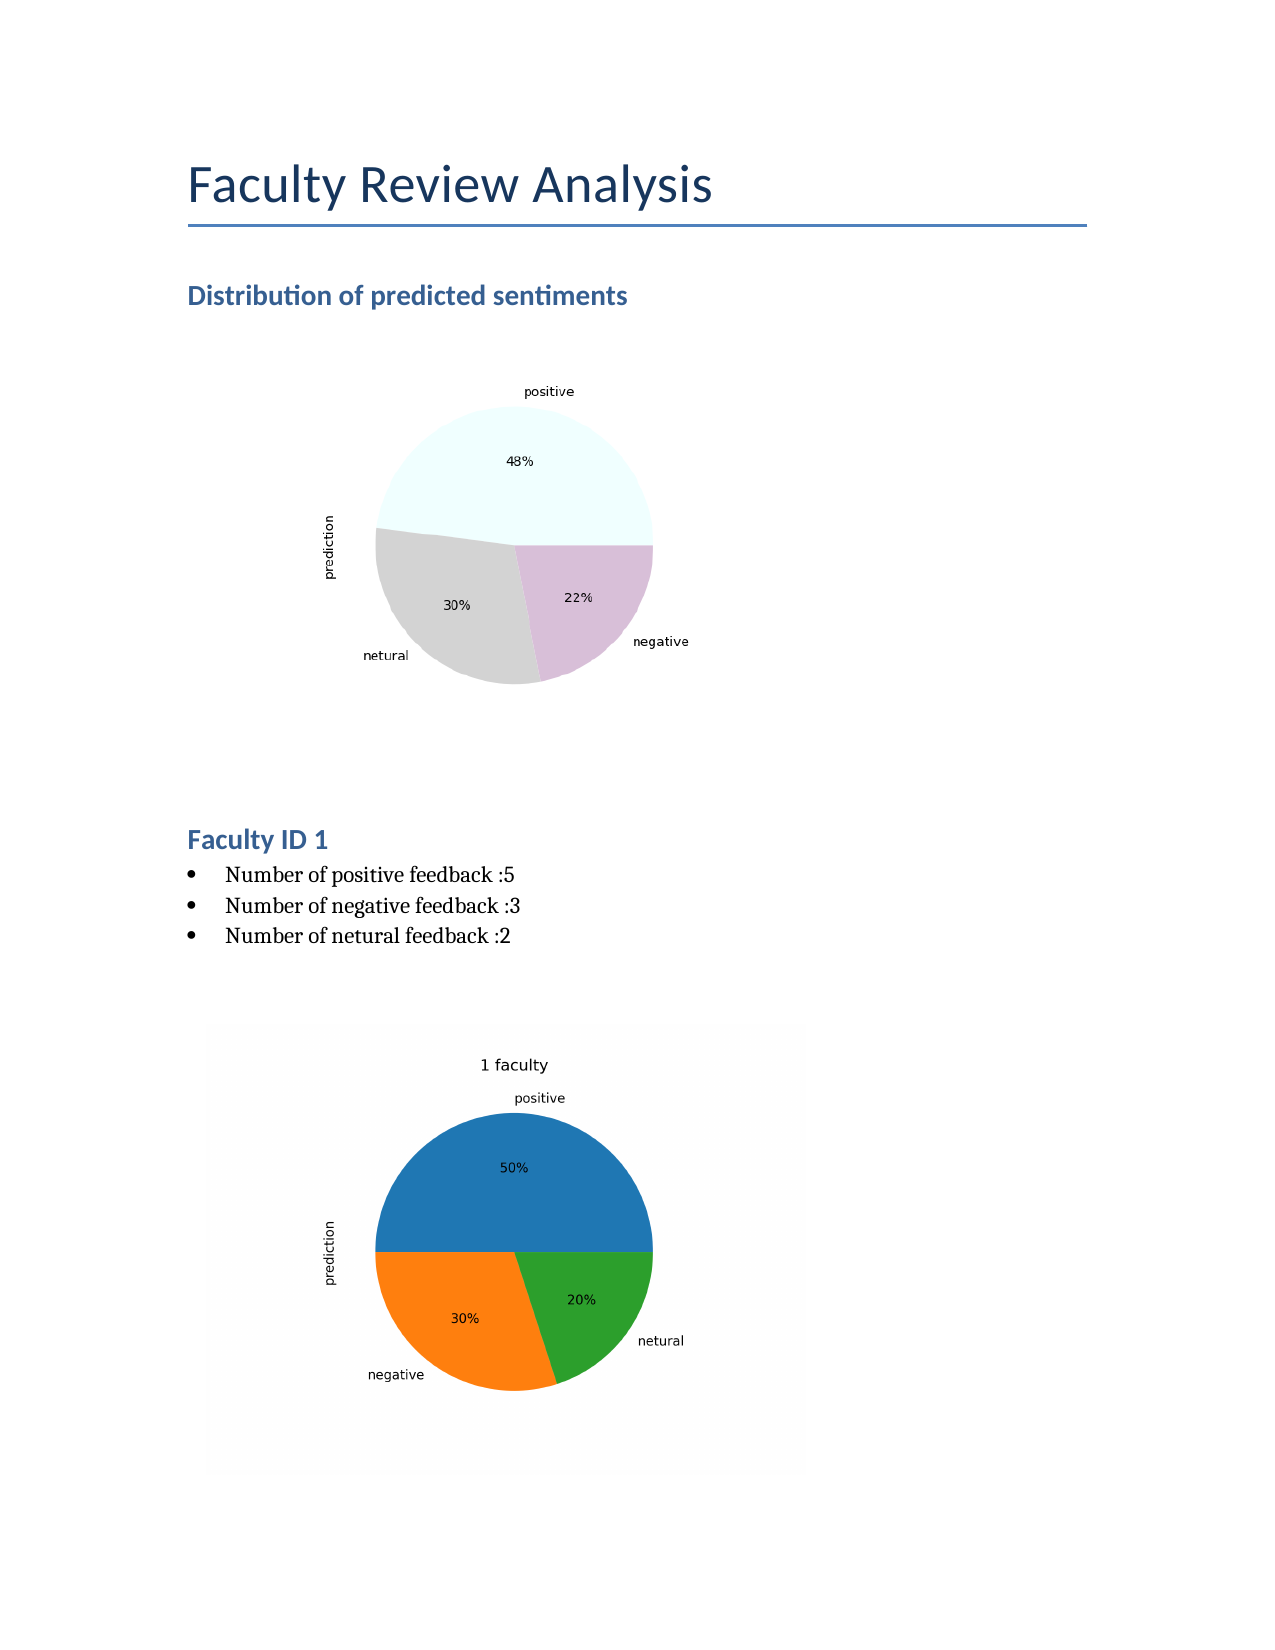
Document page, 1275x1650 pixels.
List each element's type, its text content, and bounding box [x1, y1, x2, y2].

title Faculty Review Analysis [187, 150, 1087, 227]
subtitle Faculty ID 1 [187, 821, 1087, 857]
picture [206, 1024, 807, 1475]
list Number of positive feedback :5 [187, 862, 1087, 889]
list Number of netural feedback :2 [187, 923, 1087, 949]
subtitle Distribution of predicted sentiments [187, 277, 1087, 312]
list Number of negative feedback :3 [187, 892, 1087, 919]
picture [206, 317, 807, 768]
